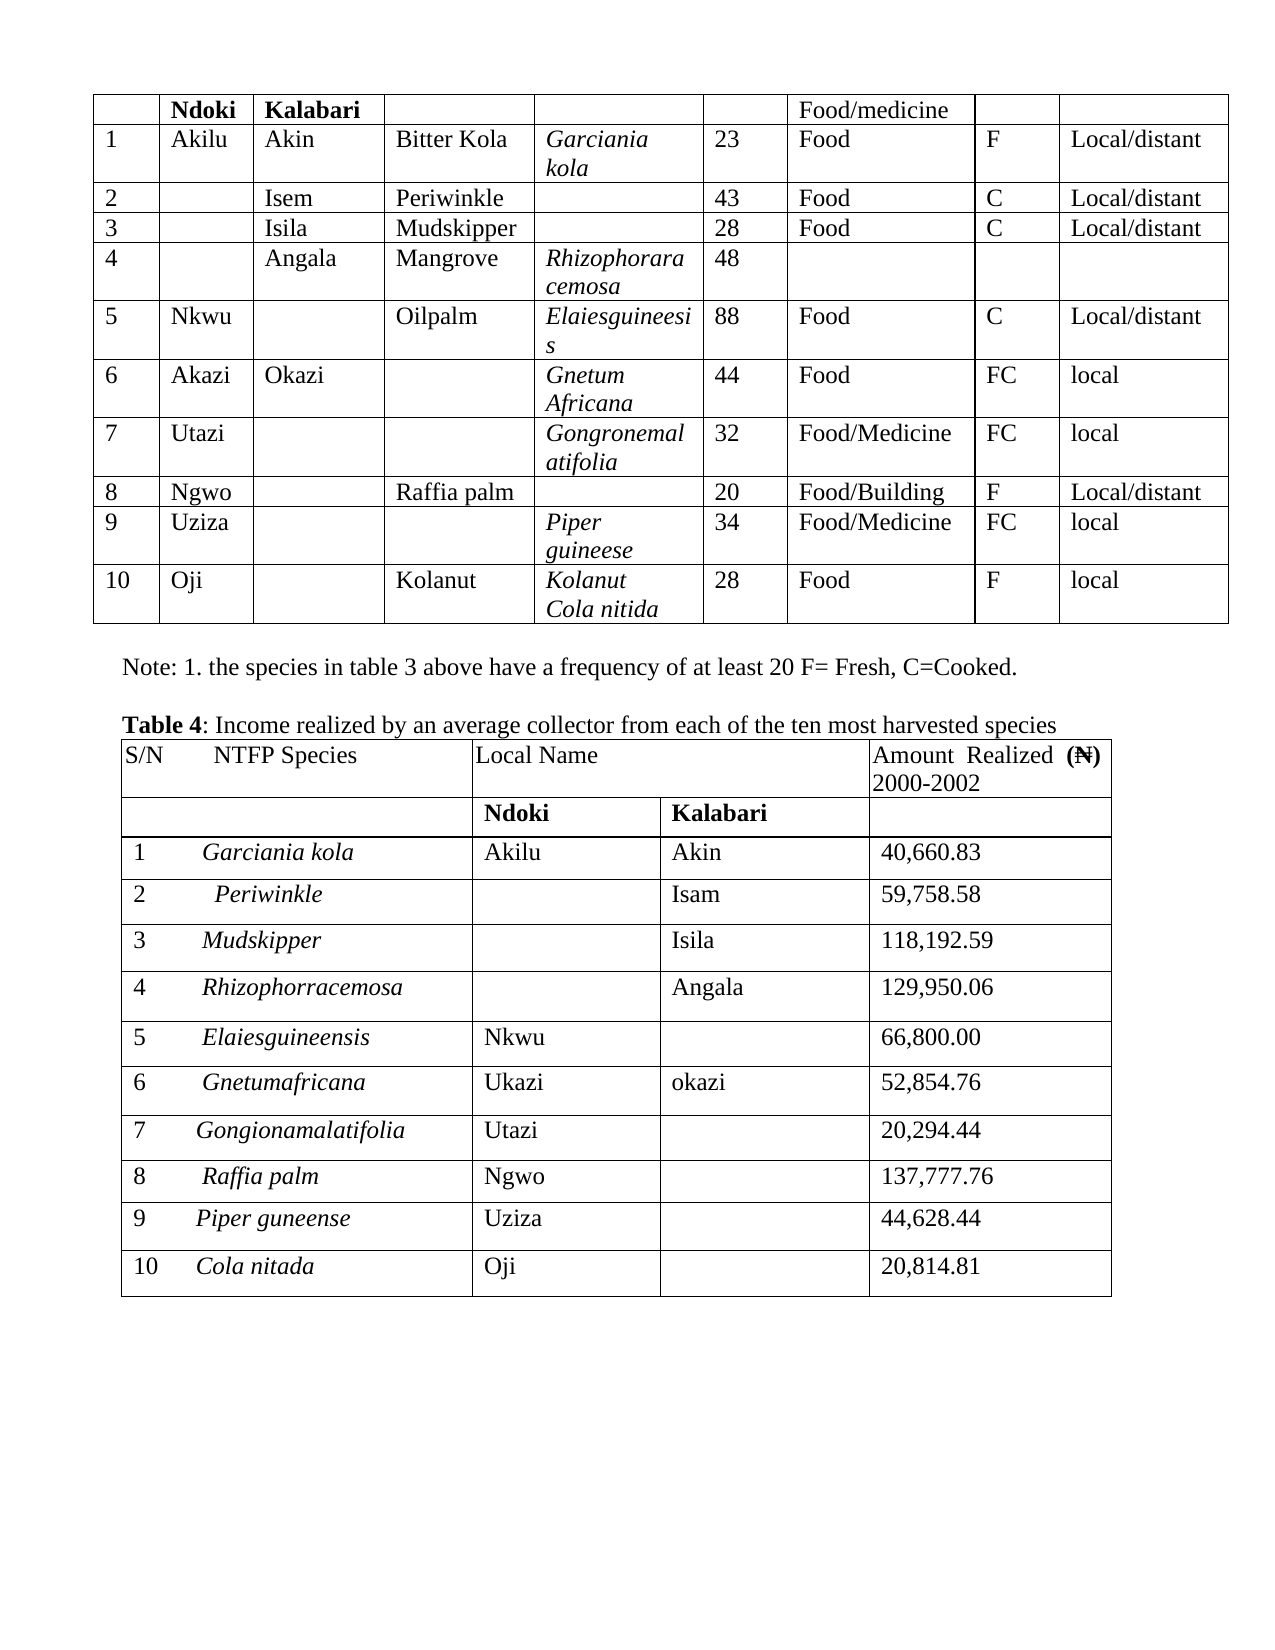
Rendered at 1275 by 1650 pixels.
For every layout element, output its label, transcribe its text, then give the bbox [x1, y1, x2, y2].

table_cell 88 [704, 301, 787, 359]
table_cell [661, 1251, 869, 1296]
table_cell 118,192.59 [870, 925, 1111, 971]
table_cell 2 [94, 183, 159, 212]
table_cell [870, 798, 1111, 836]
table_cell 4 Rhizophorracemosa [122, 972, 472, 1021]
table_cell Angala [661, 972, 869, 1021]
table_cell [122, 798, 472, 836]
table_cell 43 [704, 183, 787, 212]
table_cell Local/distant [1060, 213, 1228, 242]
table_cell [535, 213, 703, 242]
table_cell Elaiesguineesis [535, 301, 703, 359]
table_cell [160, 183, 253, 212]
table_cell Isila [661, 925, 869, 971]
table_cell [1060, 95, 1228, 123]
table_cell Isila [254, 213, 384, 242]
table_cell Ukazi [473, 1067, 660, 1114]
table_cell 28 [704, 213, 787, 242]
table_cell Kalabari [661, 798, 869, 836]
table_cell [385, 418, 534, 476]
table_cell Food/Building [788, 477, 974, 506]
table_cell [976, 243, 1059, 300]
table_cell 10 [94, 565, 159, 623]
table_cell Food/medicine [788, 95, 974, 123]
table_cell FC [976, 418, 1059, 476]
table_cell Food [788, 360, 974, 417]
table_cell [535, 477, 703, 506]
table_cell Oji [160, 565, 253, 623]
table_cell 20,814.81 [870, 1251, 1111, 1296]
table_cell [473, 880, 660, 924]
table_cell Akin [254, 125, 384, 182]
table_cell 20,294.44 [870, 1116, 1111, 1160]
table_cell Gnetum Africana [535, 360, 703, 417]
table_header S/N NTFP Species [122, 740, 472, 797]
table_cell Food/Medicine [788, 418, 974, 476]
table_cell 8 Raffia palm [122, 1161, 472, 1202]
table_cell [704, 95, 787, 123]
table_cell local [1060, 507, 1228, 564]
table_cell Food [788, 565, 974, 623]
table_cell FC [976, 360, 1059, 417]
table_cell 48 [704, 243, 787, 300]
table_cell Gongronemalatifolia [535, 418, 703, 476]
table_cell C [976, 213, 1059, 242]
table_cell 7 [94, 418, 159, 476]
table_cell 3 Mudskipper [122, 925, 472, 971]
table_cell 1 Garciania kola [122, 838, 472, 878]
table_cell 4 [94, 243, 159, 300]
table_cell Kalabari [254, 95, 384, 123]
table_cell 66,800.00 [870, 1022, 1111, 1066]
table_cell [385, 507, 534, 564]
table_cell [254, 565, 384, 623]
table_cell Uziza [160, 507, 253, 564]
table_header Local Name [473, 740, 869, 797]
table_cell Nkwu [473, 1022, 660, 1066]
table_cell 20 [704, 477, 787, 506]
table_cell 10 Cola nitada [122, 1251, 472, 1296]
table_cell [535, 183, 703, 212]
table_cell 5 Elaiesguineensis [122, 1022, 472, 1066]
table_cell 3 [94, 213, 159, 242]
table_cell Akilu [160, 125, 253, 182]
table_cell FC [976, 507, 1059, 564]
table_cell [661, 1161, 869, 1202]
table_cell [661, 1116, 869, 1160]
table_cell 1 [94, 125, 159, 182]
table_cell Periwinkle [385, 183, 534, 212]
table_cell [535, 95, 703, 123]
table_cell Kolanut [385, 565, 534, 623]
table_cell 59,758.58 [870, 880, 1111, 924]
table_cell 7 Gongionamalatifolia [122, 1116, 472, 1160]
table_cell Rhizophoraracemosa [535, 243, 703, 300]
table_cell Food [788, 183, 974, 212]
table_cell 44,628.44 [870, 1203, 1111, 1250]
table_cell 137,777.76 [870, 1161, 1111, 1202]
table_cell 9 Piper guneense [122, 1203, 472, 1250]
table_cell [788, 243, 974, 300]
table_cell 8 [94, 477, 159, 506]
table_cell 28 [704, 565, 787, 623]
table_cell local [1060, 360, 1228, 417]
table_cell 52,854.76 [870, 1067, 1111, 1114]
table_header Amount Realized (₦) 2000-2002 [870, 740, 1111, 797]
table_cell C [976, 301, 1059, 359]
table_cell 32 [704, 418, 787, 476]
table_cell [1060, 243, 1228, 300]
table_cell F [976, 565, 1059, 623]
table_cell Isam [661, 880, 869, 924]
table_cell local [1060, 418, 1228, 476]
table_cell [661, 1203, 869, 1250]
table_cell F [976, 477, 1059, 506]
table_cell Akilu [473, 838, 660, 878]
table_cell F [976, 125, 1059, 182]
table_cell Food [788, 213, 974, 242]
table_cell 6 [94, 360, 159, 417]
table_cell Mangrove [385, 243, 534, 300]
table_cell Akin [661, 838, 869, 878]
table_cell Uziza [473, 1203, 660, 1250]
table_cell 23 [704, 125, 787, 182]
table_cell Ndoki [473, 798, 660, 836]
table_cell Utazi [160, 418, 253, 476]
table_cell 44 [704, 360, 787, 417]
table_cell Food [788, 301, 974, 359]
table_cell [976, 95, 1059, 123]
text Table 4: Income realized by an average collector from each of the ten most harvested species [122, 710, 1172, 739]
table_cell Nkwu [160, 301, 253, 359]
table_cell local [1060, 565, 1228, 623]
table_cell Local/distant [1060, 183, 1228, 212]
table_cell Food [788, 125, 974, 182]
table_cell [254, 301, 384, 359]
table_cell [160, 243, 253, 300]
table_cell Garciania kola [535, 125, 703, 182]
table_cell Piper guineese [535, 507, 703, 564]
table_cell Kolanut Cola nitida [535, 565, 703, 623]
table_cell Local/distant [1060, 125, 1228, 182]
table_cell Raffia palm [385, 477, 534, 506]
text Note: 1. the species in table 3 above have a frequency of at least 20 F= Fresh, C=Cooked. [122, 652, 1172, 681]
table_cell okazi [661, 1067, 869, 1114]
table_cell Akazi [160, 360, 253, 417]
table_cell 129,950.06 [870, 972, 1111, 1021]
table_cell Okazi [254, 360, 384, 417]
table_cell Oji [473, 1251, 660, 1296]
table_cell Ndoki [160, 95, 253, 123]
table_cell [473, 925, 660, 971]
table_cell Mudskipper [385, 213, 534, 242]
table_cell Ngwo [473, 1161, 660, 1202]
table_cell Utazi [473, 1116, 660, 1160]
table_cell 2 Periwinkle [122, 880, 472, 924]
table_cell Angala [254, 243, 384, 300]
table_cell Isem [254, 183, 384, 212]
table_cell [254, 477, 384, 506]
table_cell 5 [94, 301, 159, 359]
table_cell Local/distant [1060, 477, 1228, 506]
table_cell 34 [704, 507, 787, 564]
table_cell Ngwo [160, 477, 253, 506]
table_cell [385, 95, 534, 123]
table_cell [160, 213, 253, 242]
table_cell [254, 507, 384, 564]
table_cell Oilpalm [385, 301, 534, 359]
table_cell C [976, 183, 1059, 212]
table_cell 40,660.83 [870, 838, 1111, 878]
table_cell [661, 1022, 869, 1066]
table_cell Local/distant [1060, 301, 1228, 359]
table_cell 9 [94, 507, 159, 564]
table_cell [94, 95, 159, 123]
table_cell [254, 418, 384, 476]
table_cell [473, 972, 660, 1021]
table_cell Bitter Kola [385, 125, 534, 182]
table_cell 6 Gnetumafricana [122, 1067, 472, 1114]
table_cell [385, 360, 534, 417]
table_cell Food/Medicine [788, 507, 974, 564]
